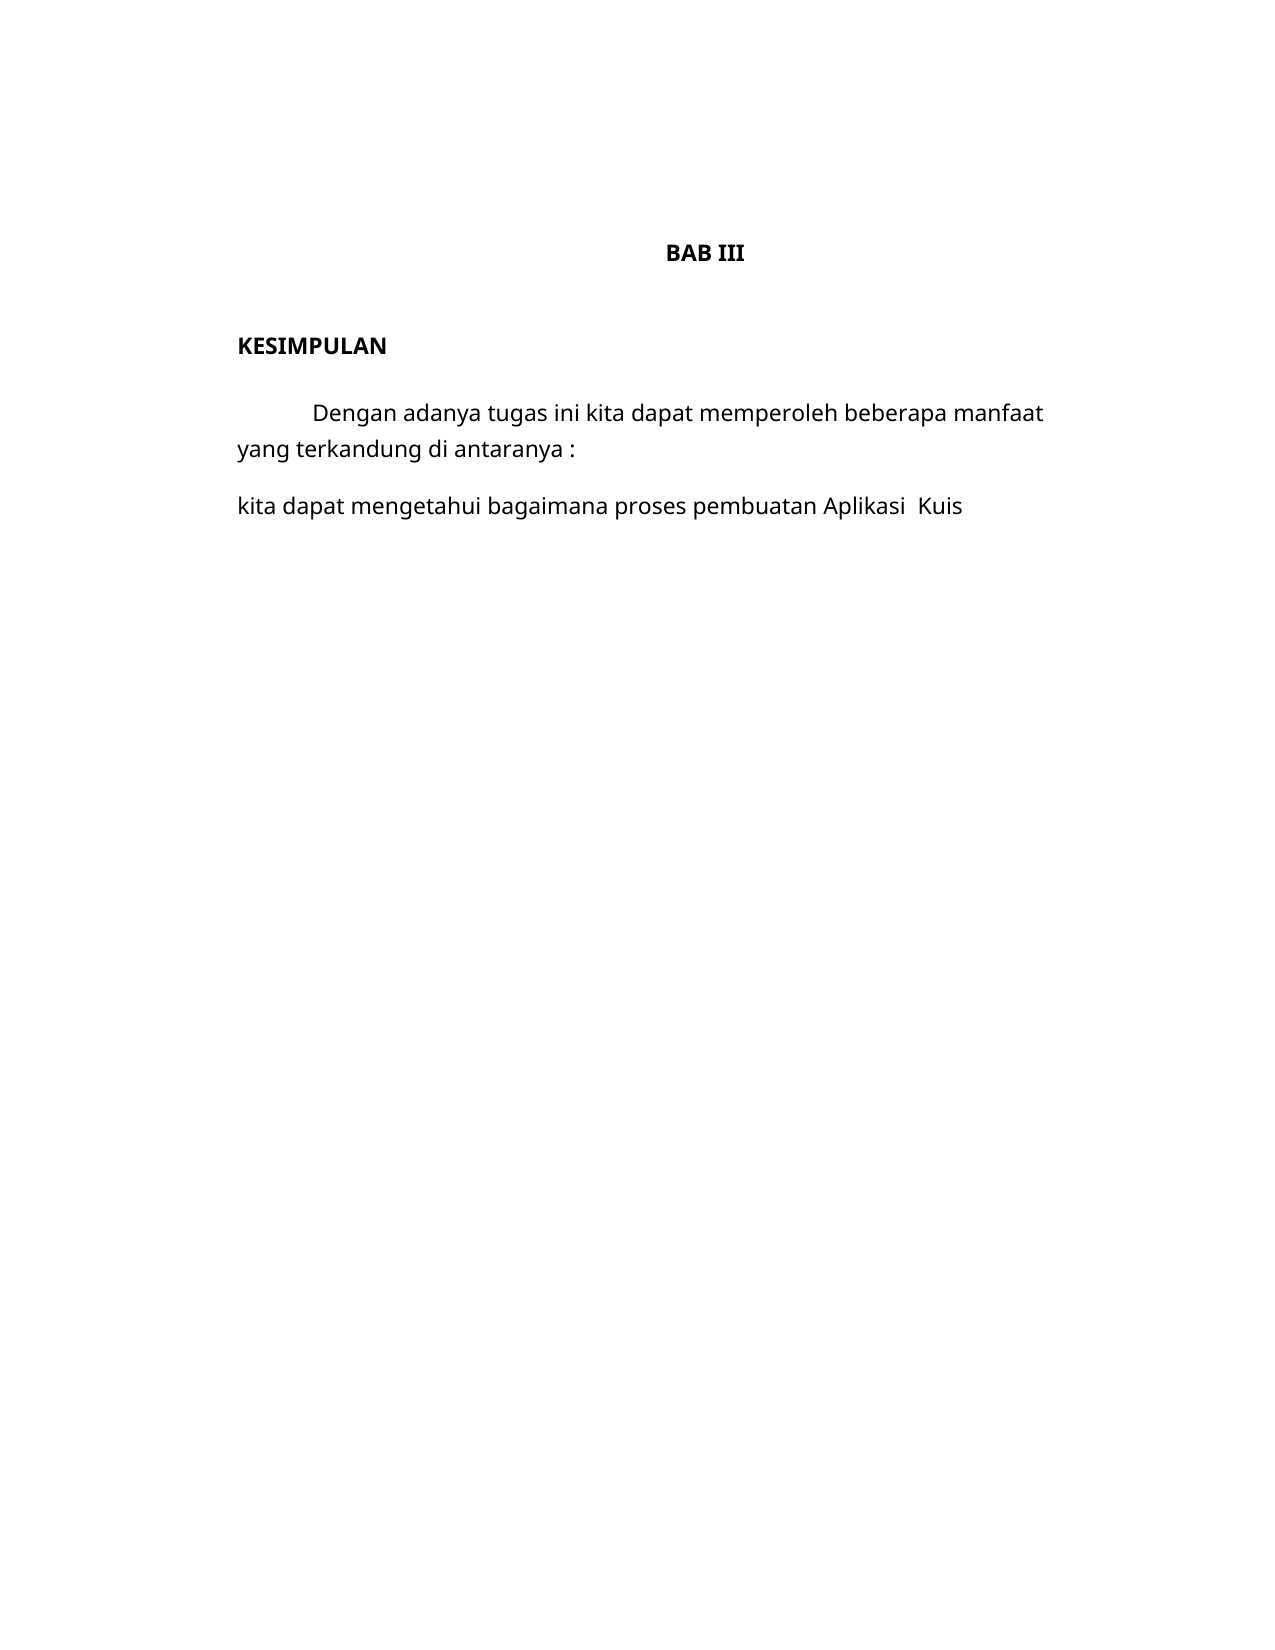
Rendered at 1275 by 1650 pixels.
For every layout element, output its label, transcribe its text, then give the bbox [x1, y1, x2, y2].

text kita dapat mengetahui bagaimana proses pembuatan Aplikasi Kuis [237, 490, 1098, 521]
text KESIMPULAN [237, 330, 1098, 361]
list BAB III [312, 237, 1098, 268]
text Dengan adanya tugas ini kita dapat memperoleh beberapa manfaat yang terkandung di antaranya : [237, 397, 1098, 464]
